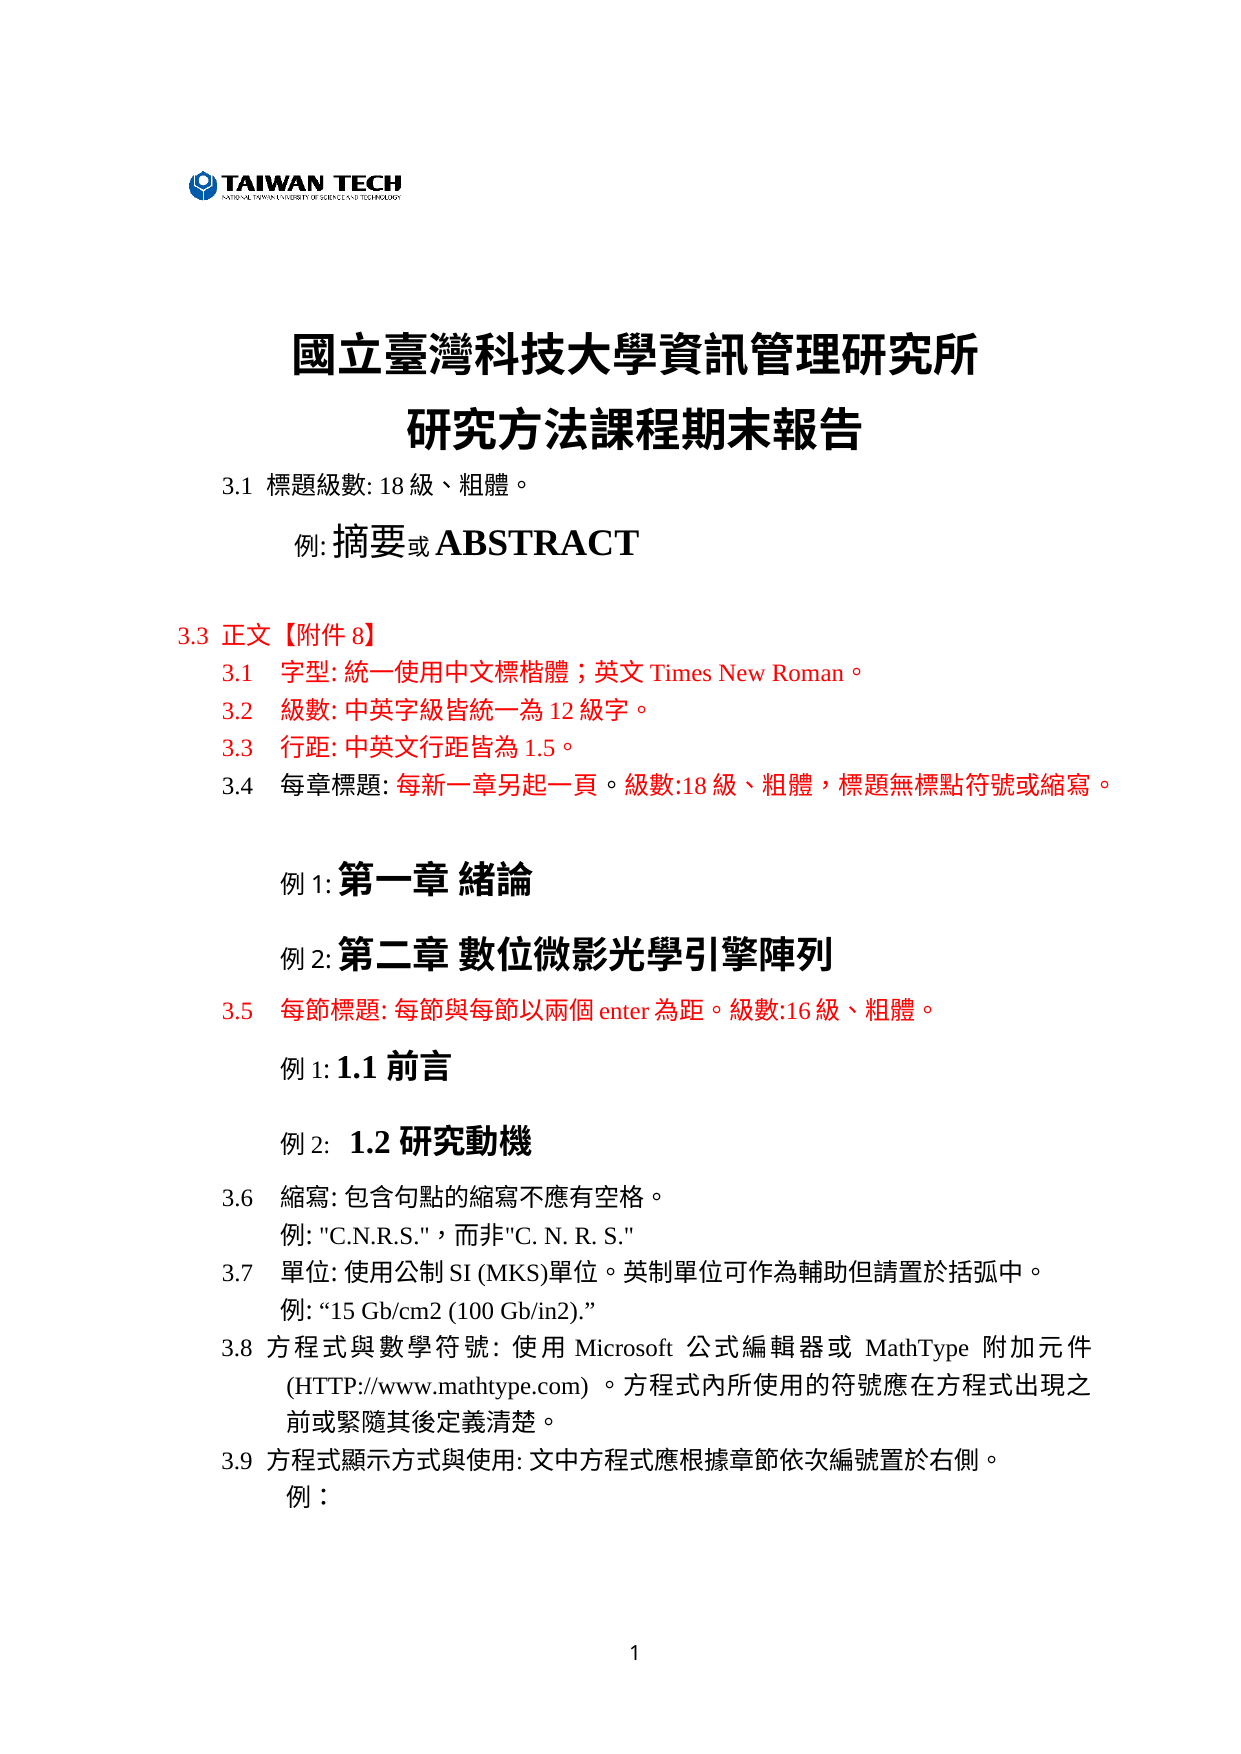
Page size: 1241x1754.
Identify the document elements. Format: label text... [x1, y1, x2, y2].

list 級數: 中英字級皆統一為12級字。 [222, 689, 1092, 727]
list 例: 摘要或 ABSTRACT [266, 502, 1092, 577]
list 方程式顯示方式與使用: 文中方程式應根據章節依次編號置於右側。 [221, 1439, 1092, 1477]
list 例2: 1.2 研究動機 [281, 1102, 1092, 1177]
subtitle 國立臺灣科技大學資訊管理研究所 [177, 314, 1092, 389]
list 每節標題: 每節與每節以兩個enter為距。級數:16級、粗體。 [222, 989, 1092, 1027]
subtitle 研究方法課程期末報告 [177, 389, 1092, 464]
list 單位: 使用公制SI (MKS)單位。英制單位可作為輔助但請置於括弧中。 [222, 1252, 1092, 1289]
list 例1: 1.1 前言 [281, 1027, 1092, 1102]
list 例2: 第二章 數位微影光學引擎陣列 [281, 914, 1092, 989]
list 行距: 中英文行距皆為1.5。 [222, 727, 1092, 764]
picture [184, 164, 406, 207]
list 例: "C.N.R.S."，而非"C. N. R. S." [281, 1214, 1092, 1252]
list 例: “15 Gb/cm2 (100 Gb/in2).” [281, 1289, 1092, 1327]
list 方程式與數學符號: 使用Microsoft 公式編輯器或 MathType 附加元件 (HTTP://www.mathtype.com) 。方程式內所使用的符號應在方程式出現之前或緊隨其後定義清楚。 [221, 1327, 1092, 1439]
list 例1: 第一章 緒論 [281, 839, 1092, 914]
list 正文【附件8】 [177, 614, 1092, 652]
list 標題級數: 18級、粗體。 [222, 464, 1092, 502]
list 字型: 統一使用中文標楷體；英文 Times New Roman。 [222, 652, 1092, 689]
list 每章標題: 每新一章另起一頁。級數:18級、粗體，標題無標點符號或縮寫。 [222, 764, 1092, 839]
list 縮寫: 包含句點的縮寫不應有空格。 [222, 1177, 1092, 1214]
list 例： [286, 1477, 1092, 1514]
